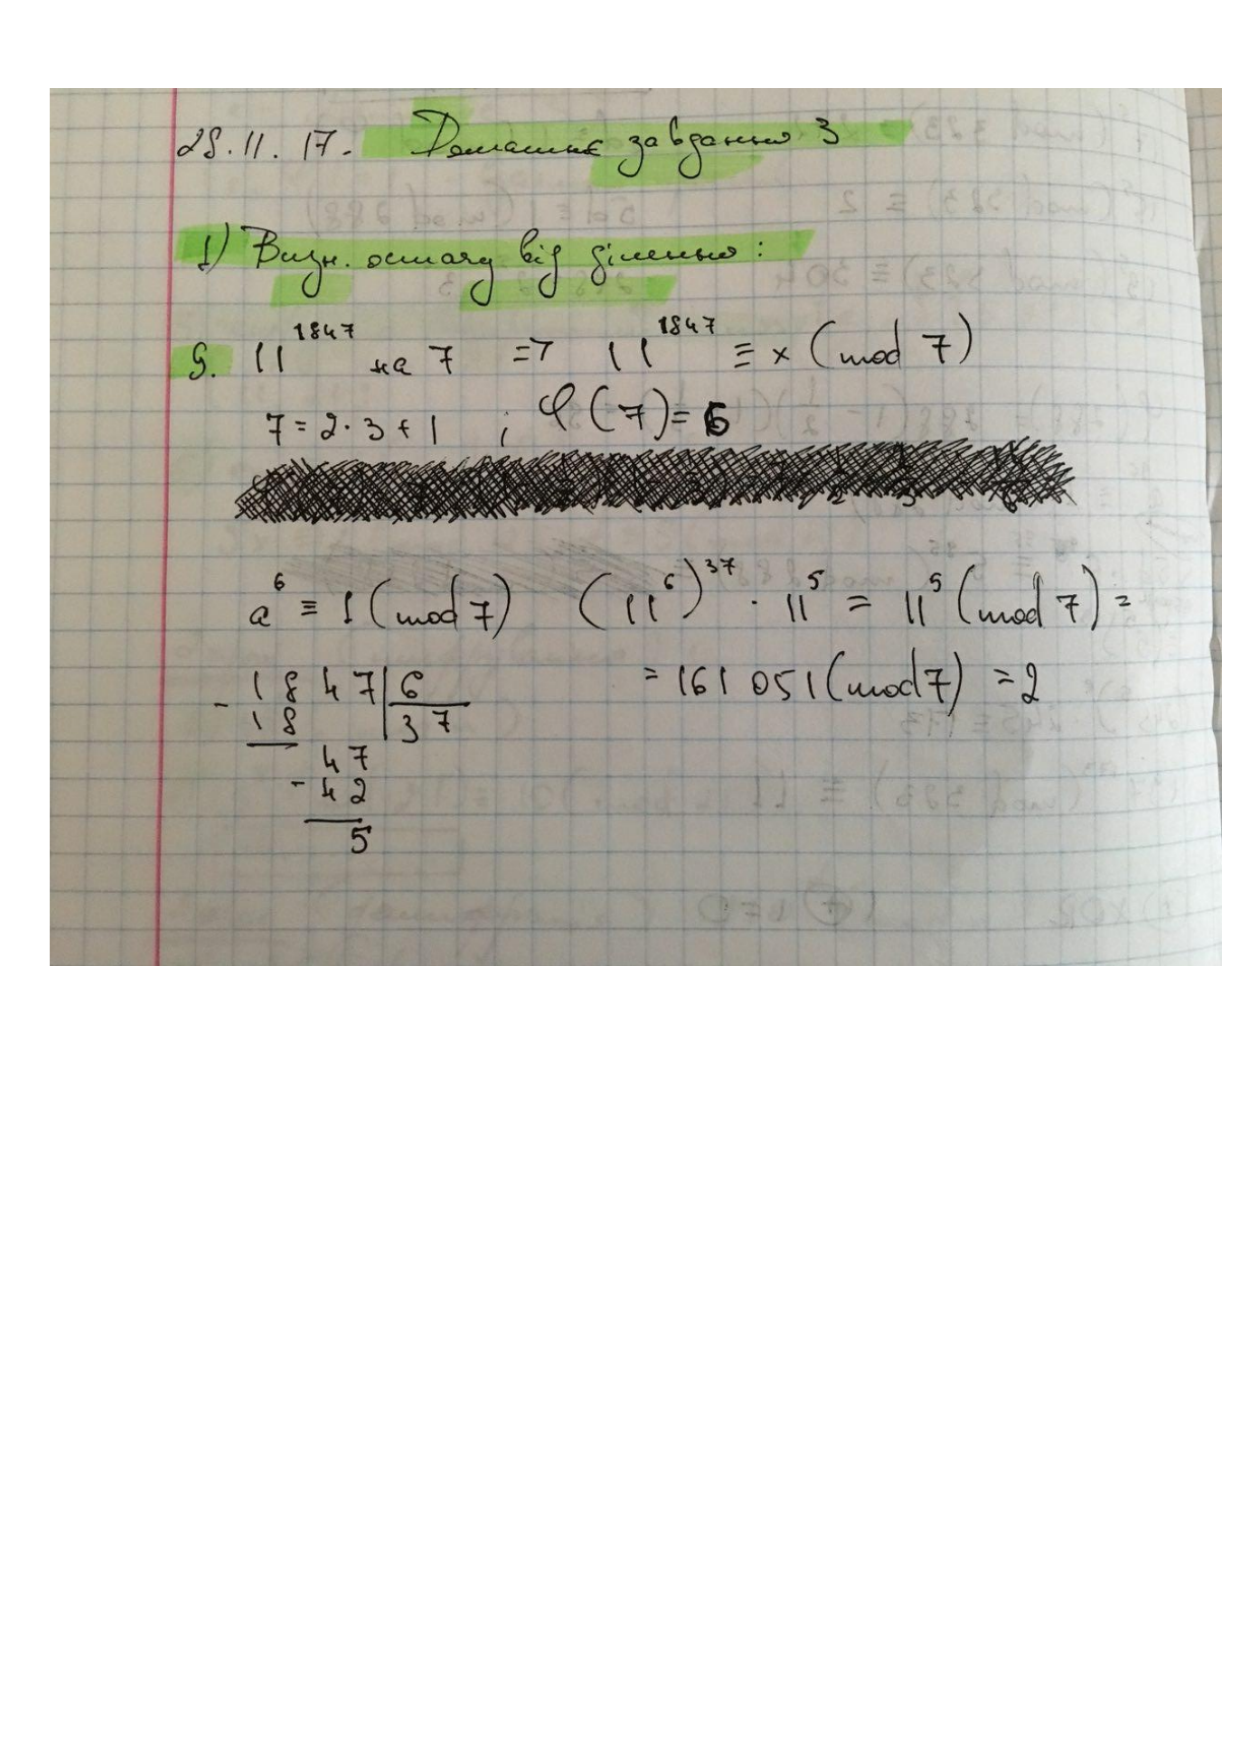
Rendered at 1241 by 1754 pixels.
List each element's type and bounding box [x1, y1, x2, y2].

picture [51, 88, 1222, 966]
